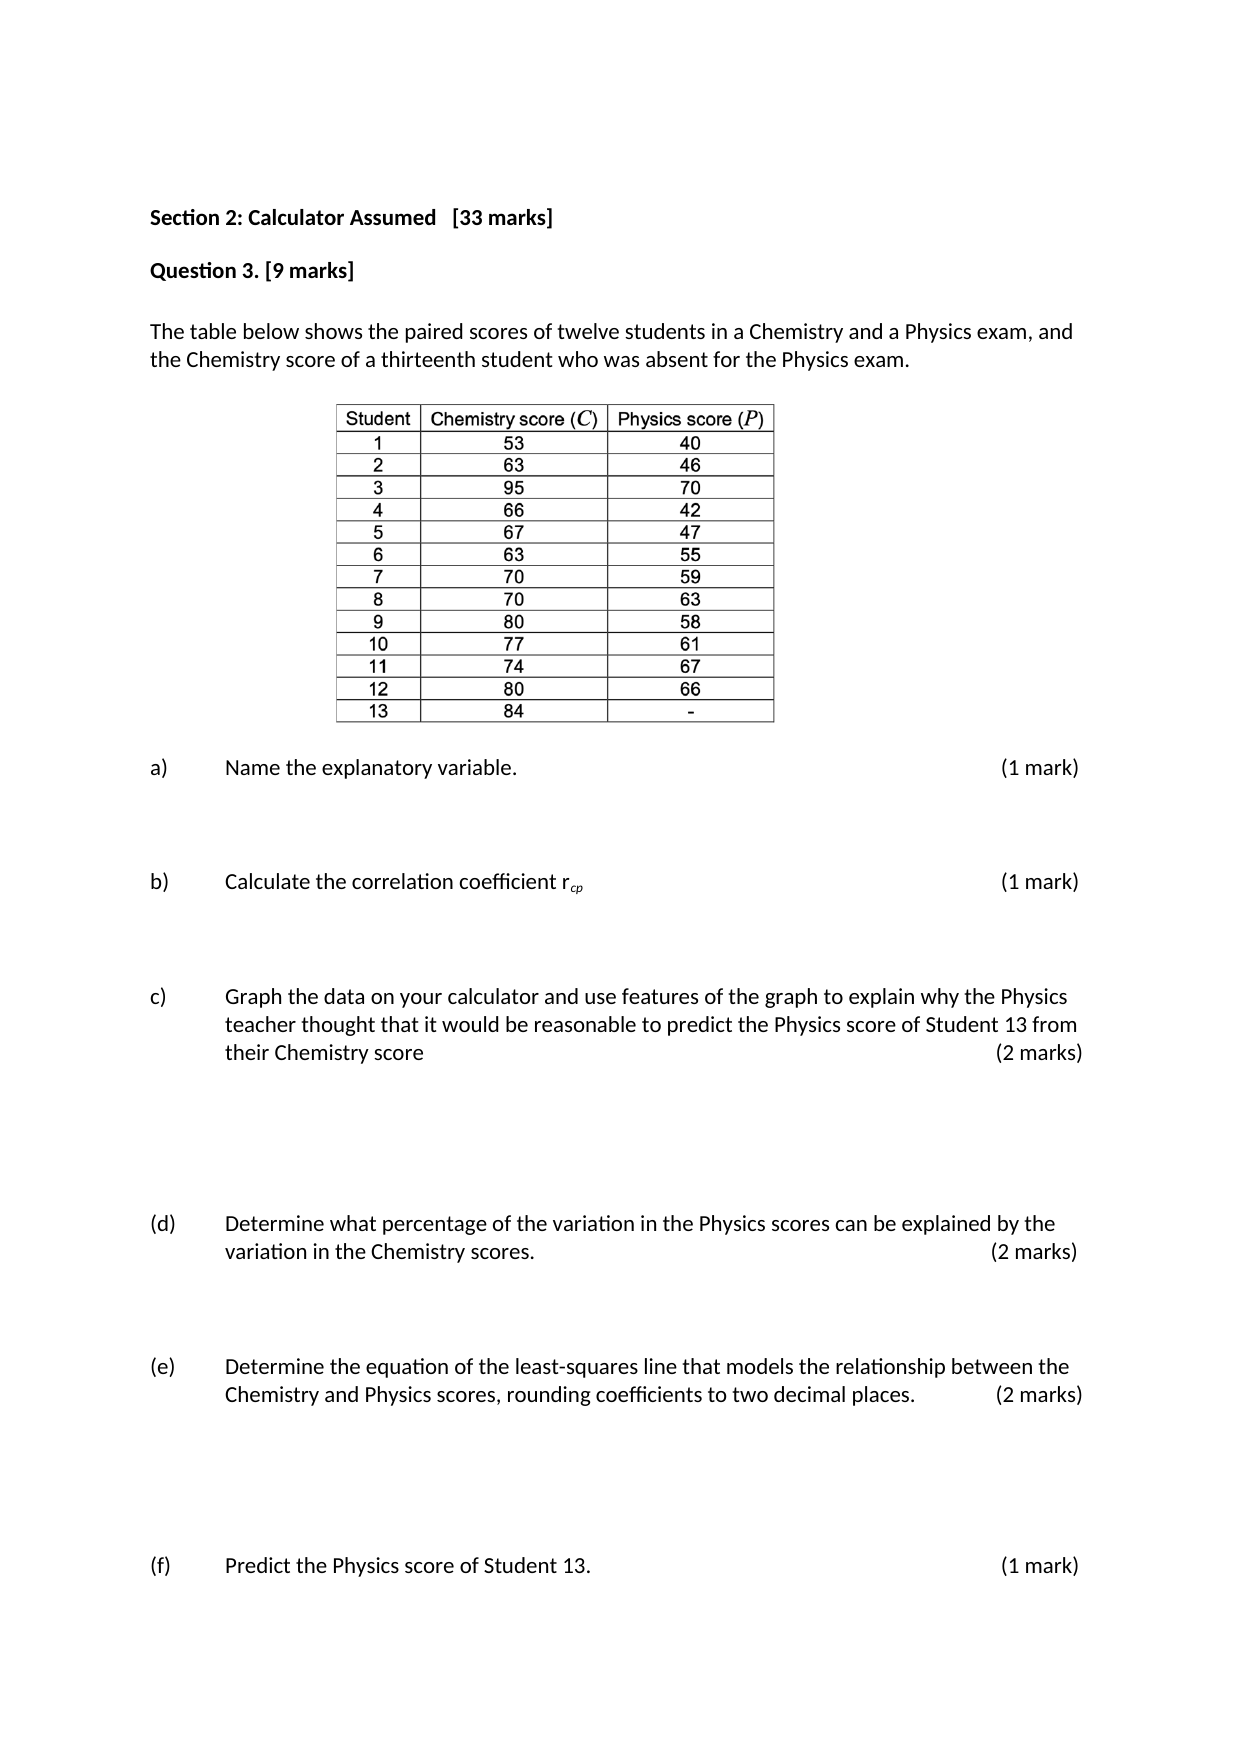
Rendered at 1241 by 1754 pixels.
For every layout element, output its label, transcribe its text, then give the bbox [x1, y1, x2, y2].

text c) Graph the data on your calculator and use features of the graph to explain why the Physics teacher thought that it would be reasonable to predict the Physics score of Student 13 from their Chemistry score (2 marks) [150, 982, 1090, 1066]
text (f) Predict the Physics score of Student 13. (1 mark) [150, 1551, 1090, 1579]
text Question 3. [9 marks] [150, 256, 1090, 284]
text The table below shows the paired scores of twelve students in a Chemistry and a Physics exam, and the Chemistry score of a thirteenth student who was absent for the Physics exam. [150, 317, 1090, 373]
picture [336, 402, 775, 724]
text Section 2: Calculator Assumed [33 marks] [150, 203, 1090, 231]
text a) Name the explanatory variable. (1 mark) [150, 753, 1090, 781]
text (d) Determine what percentage of the variation in the Physics scores can be explained by the variation in the Chemistry scores. (2 marks) [150, 1209, 1090, 1265]
text b) Calculate the correlation coefficient rcp (1 mark) [150, 867, 1090, 895]
text (e) Determine the equation of the least-squares line that models the relationship between the Chemistry and Physics scores, rounding coefficients to two decimal places. (2 marks) [150, 1352, 1090, 1408]
